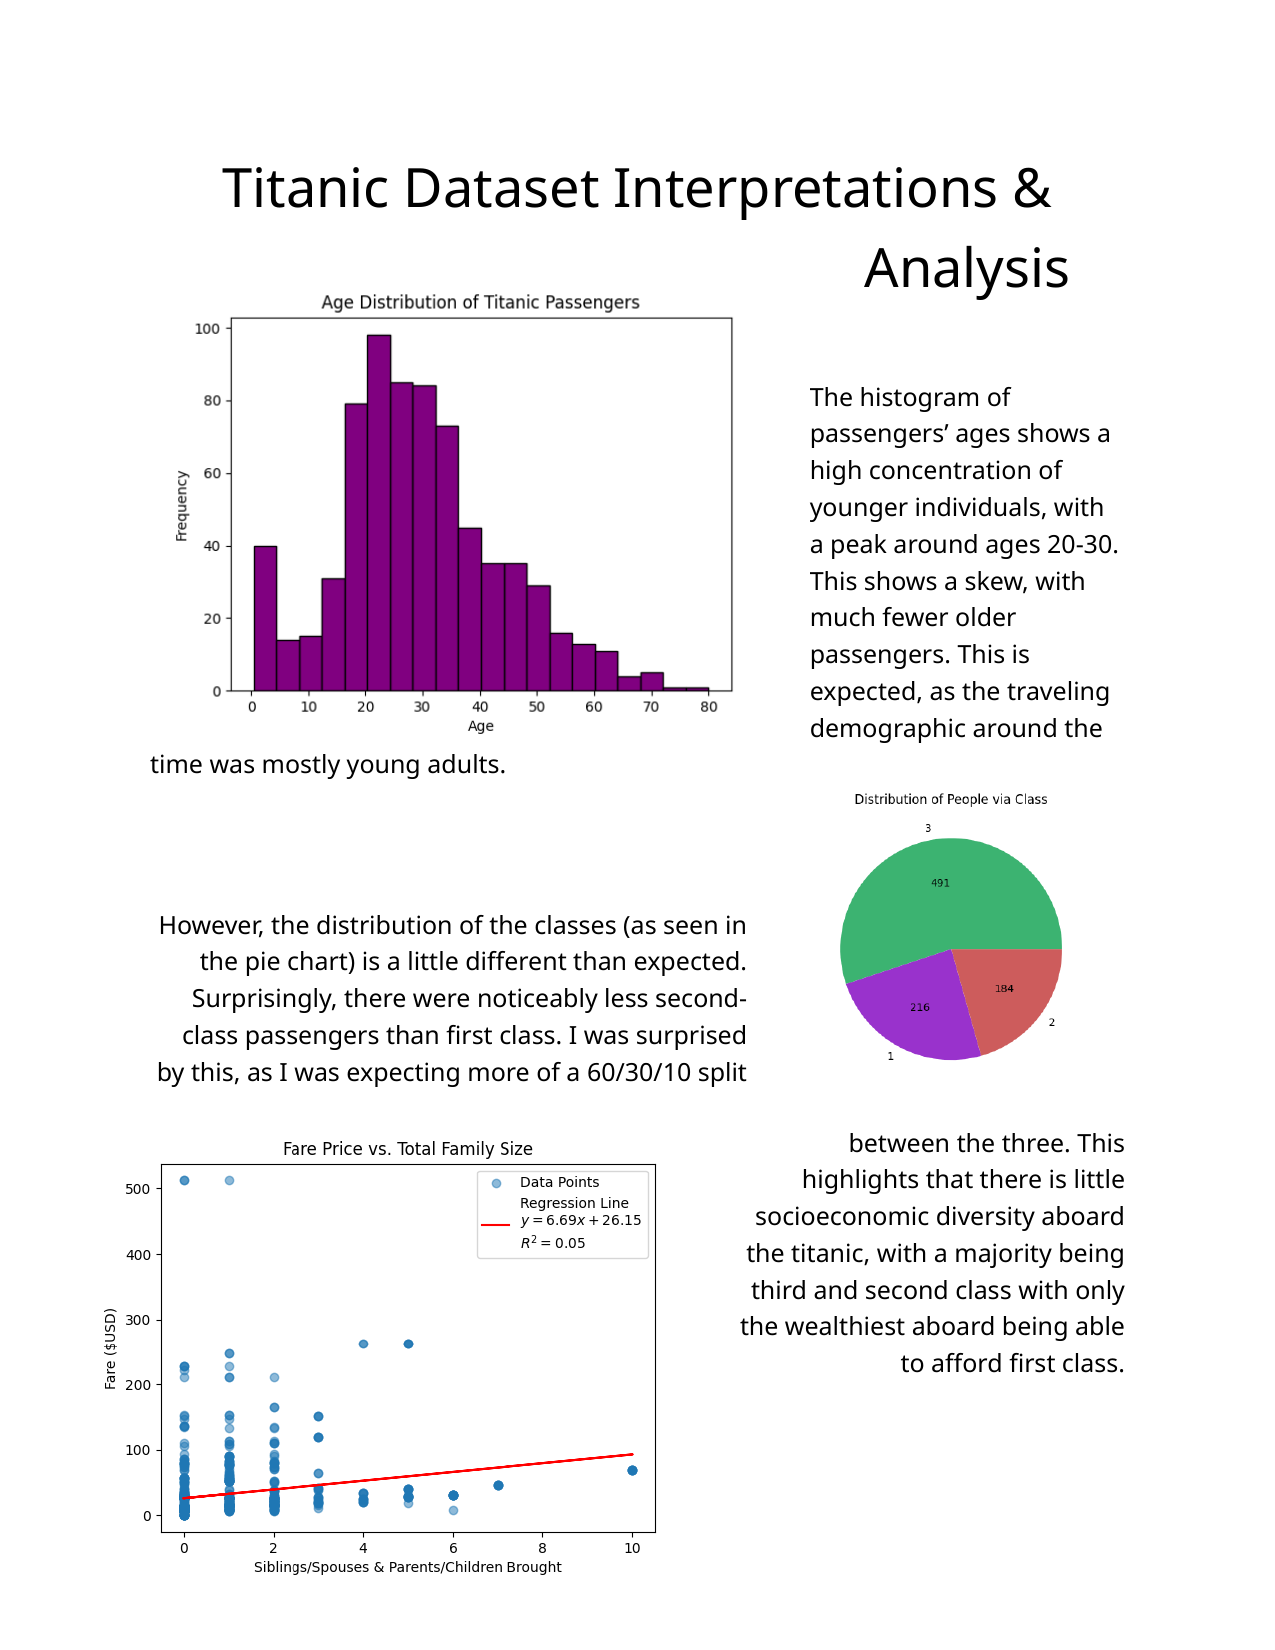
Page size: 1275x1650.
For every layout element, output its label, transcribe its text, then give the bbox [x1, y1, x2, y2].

text However, the distribution of the classes (as seen in the pie chart) is a little different than expected. Surprisingly, there were noticeably less second-class passengers than first class. I was surprised by this, as I was expecting more of a 60/30/10 split between the three. This highlights that there is little socioeconomic diversity aboard the titanic, with a majority being third and second class with only the wealthiest aboard being able to afford first class. [150, 907, 1125, 1380]
picture [150, 259, 791, 741]
picture [81, 1106, 715, 1582]
text The histogram of passengers’ ages shows a high concentration of younger individuals, with a peak around ages 20-30. This shows a skew, with much fewer older passengers. This is expected, as the traveling demographic around the time was mostly young adults. [150, 379, 1125, 781]
picture [765, 767, 1125, 1123]
text Titanic Dataset Interpretations & Analysis [150, 150, 1125, 303]
